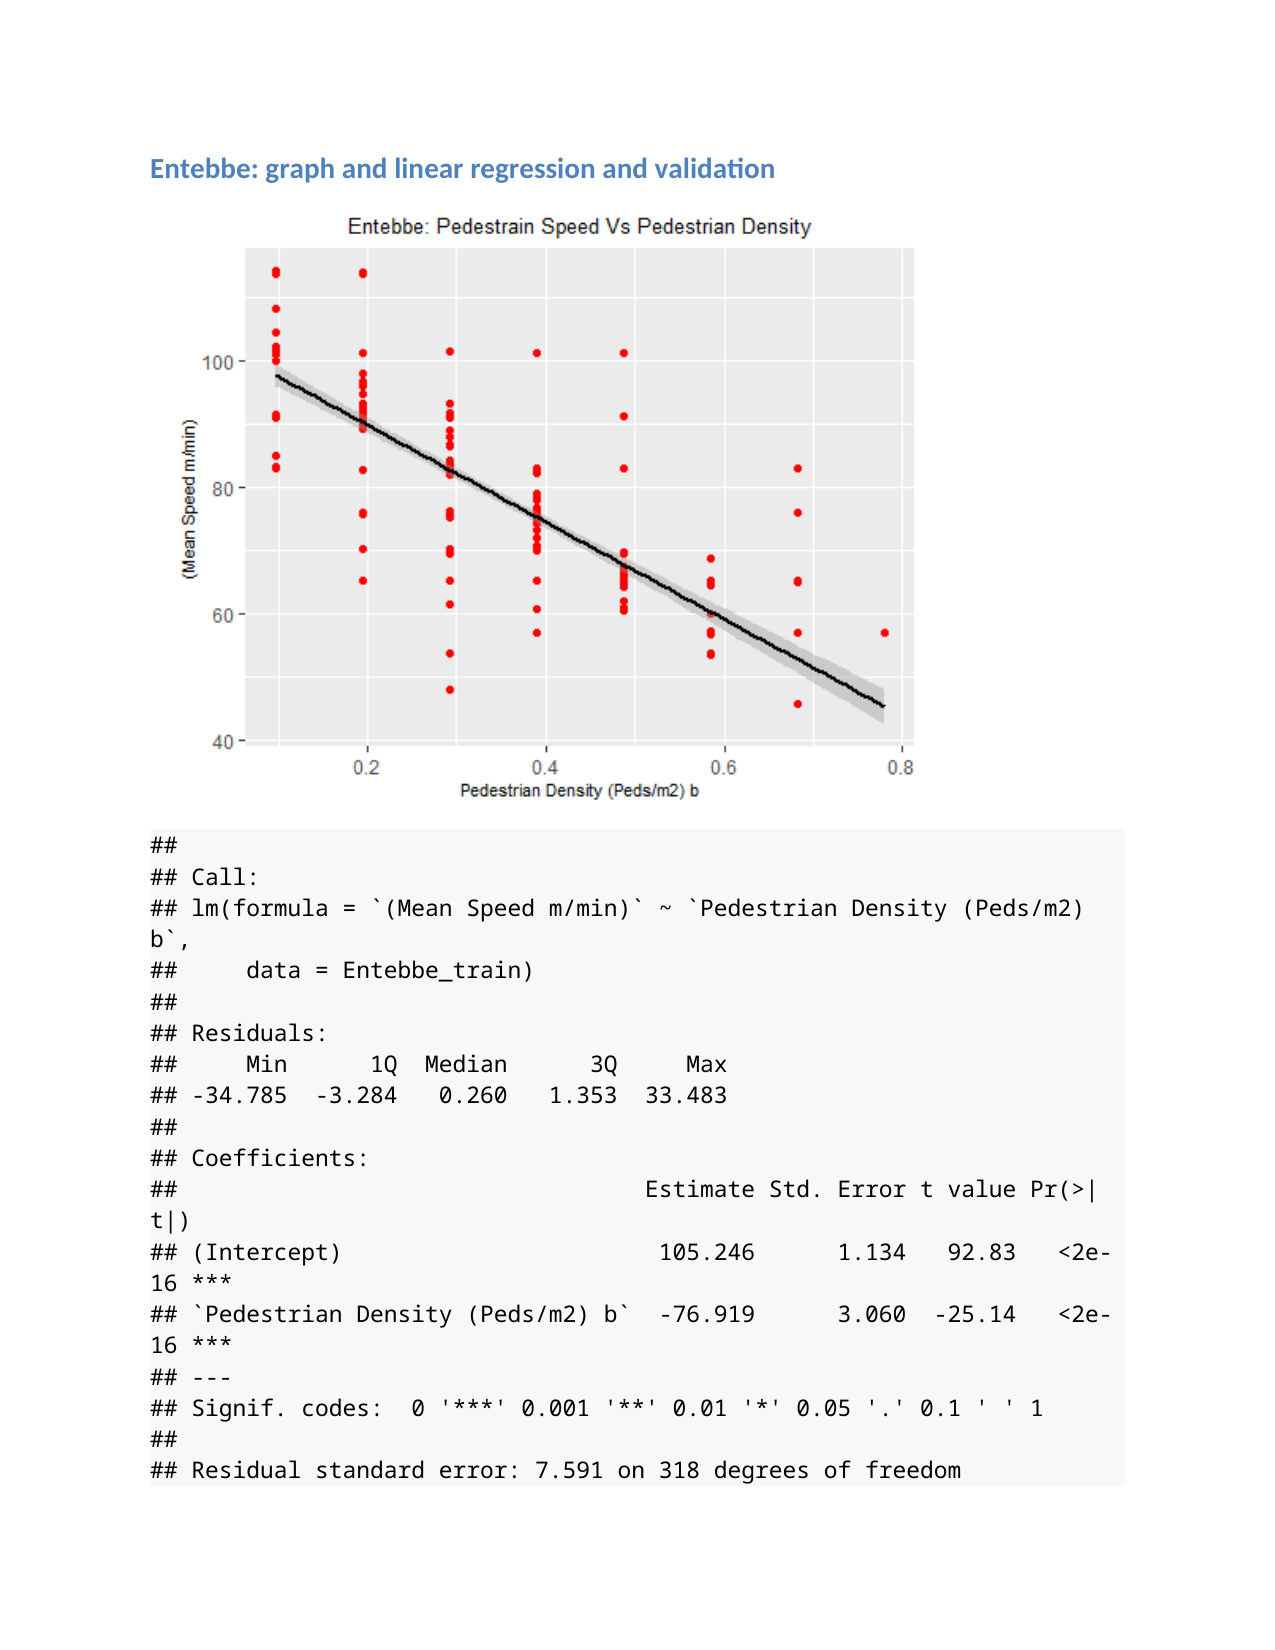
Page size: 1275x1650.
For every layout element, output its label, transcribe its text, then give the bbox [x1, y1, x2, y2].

picture [168, 204, 927, 811]
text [150, 829, 1125, 1486]
subtitle Entebbe: graph and linear regression and validation [150, 150, 1125, 186]
